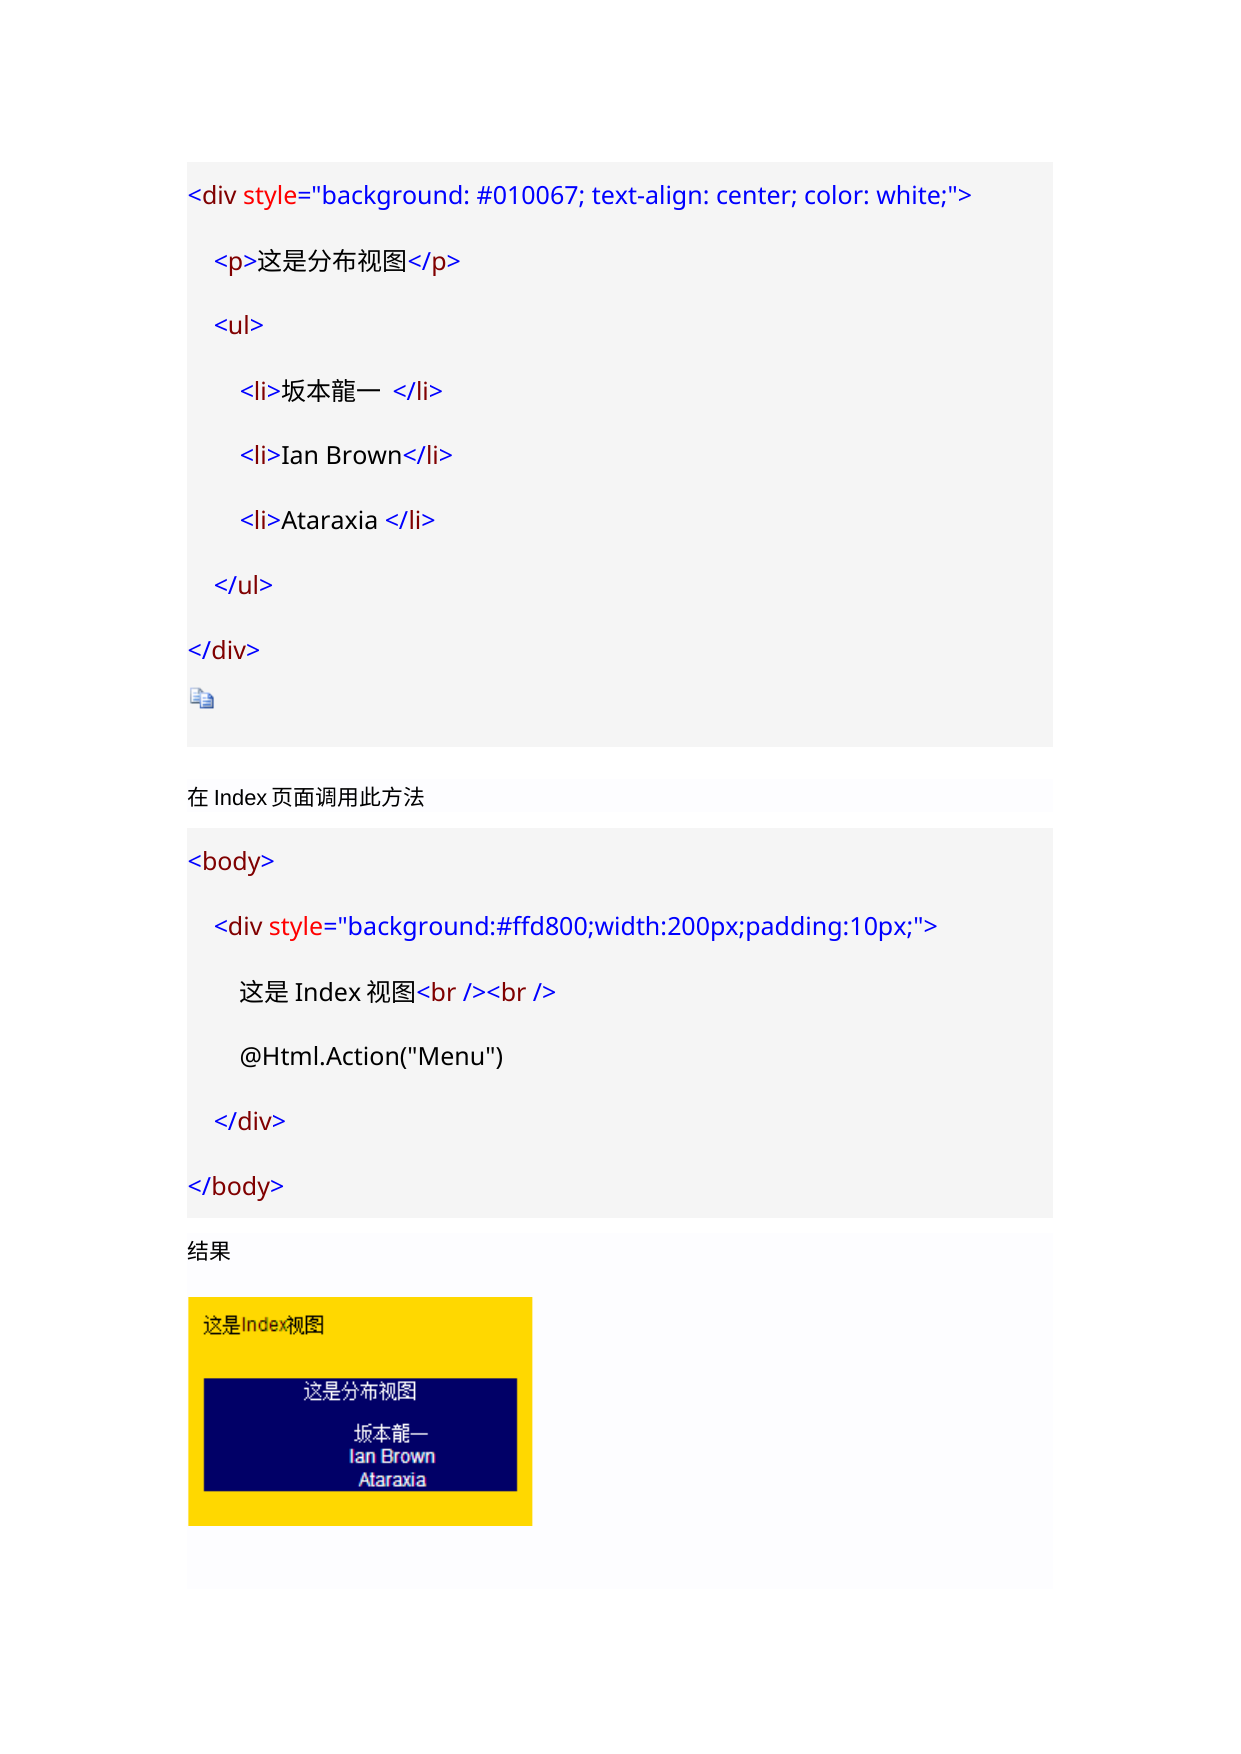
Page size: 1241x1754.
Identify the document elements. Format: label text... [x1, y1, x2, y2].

text <li>Ian Brown</li> [187, 422, 1053, 487]
text </body> [187, 1153, 1053, 1218]
text </ul> [187, 552, 1053, 617]
text <ul> [187, 292, 1053, 357]
picture [187, 682, 219, 714]
text </div> [187, 1088, 1053, 1153]
picture [187, 1297, 533, 1526]
text <body> [187, 828, 1053, 893]
text 在Index页面调用此方法 [187, 779, 1053, 812]
text <div style="background:#ffd800;width:200px;padding:10px;"> [187, 893, 1053, 958]
text </div> [187, 617, 1053, 682]
text 结果 [187, 1233, 1053, 1266]
text <p>这是分布视图</p> [187, 227, 1053, 292]
text 这是Index视图<br /><br /> [187, 958, 1053, 1023]
text <li>坂本龍一 </li> [187, 357, 1053, 422]
text <div style="background: #010067; text-align: center; color: white;"> [187, 162, 1053, 227]
text @Html.Action("Menu") [187, 1023, 1053, 1088]
text <li>Ataraxia </li> [187, 487, 1053, 552]
